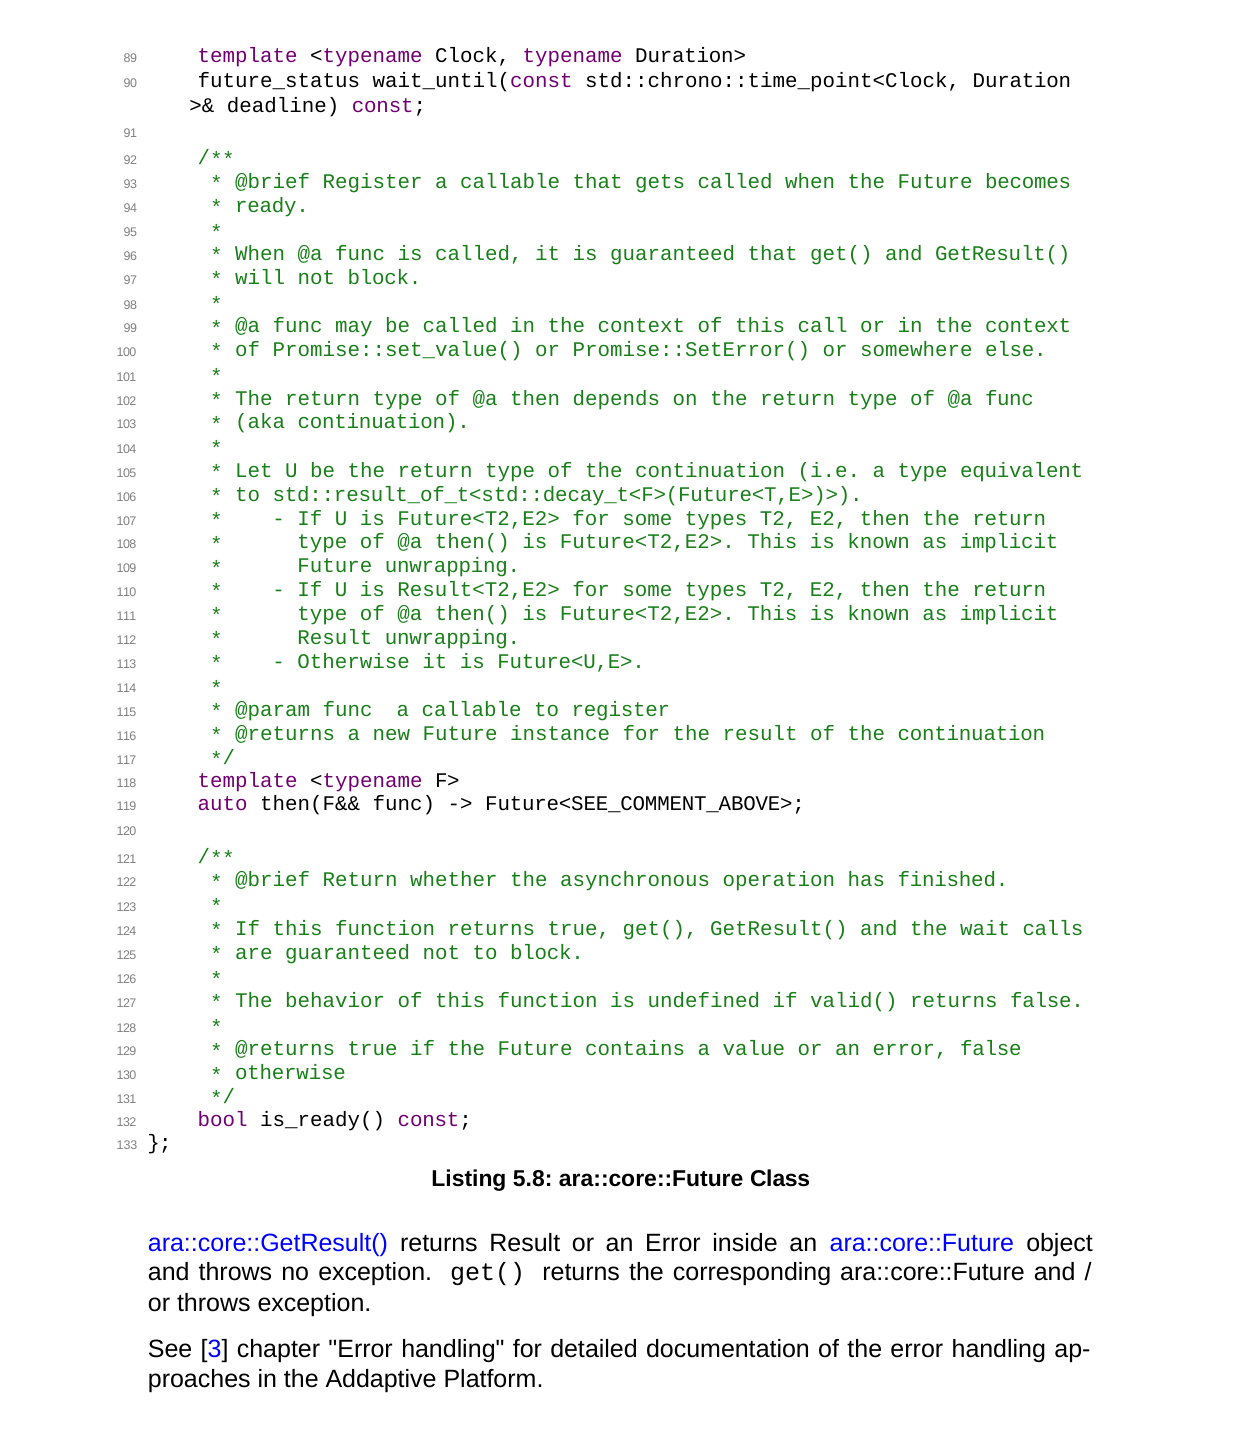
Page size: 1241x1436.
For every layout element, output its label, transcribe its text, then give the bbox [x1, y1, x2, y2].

text 123 * [116, 893, 1215, 916]
text 91 [123, 125, 1215, 139]
text 114 * [116, 675, 1215, 697]
text 106 * to std::result_of_t<std::decay_t<F>(Future<T,E>)>). [116, 482, 1215, 506]
text 117 */ [116, 746, 1215, 769]
text 93 * @brief Register a callable that gets called when the Future becomes [123, 170, 1215, 193]
text 111 * type of @a then() is Future<T2,E2>. This is known as implicit [116, 602, 1215, 625]
text 107 * - If U is Future<T2,E2> for some types T2, E2, then the return [116, 506, 1215, 530]
text Listing 5.8: ara::core::Future Class [431, 1164, 1215, 1191]
text 103 * (aka continuation). [116, 410, 1215, 434]
text 95 * [123, 219, 1215, 241]
text 94 * ready. [123, 193, 1215, 217]
text ara::core::GetResult() returns Result or an Error inside an ara::core::Future object and throws no exception. get() returns the corresponding ara::core::Future and / or throws exception. [148, 1228, 1093, 1316]
text 99 * @a func may be called in the context of this call or in the context [123, 314, 1215, 337]
text 122 * @brief Return whether the asynchronous operation has finished. [116, 868, 1215, 892]
text 104 * [116, 435, 1215, 458]
text 115 * @param func a callable to register [116, 698, 1215, 721]
text 128 * [116, 1014, 1215, 1037]
text 89 template <typename Clock, typename Duration> [123, 45, 1215, 68]
text See [3] chapter "Error handling" for detailed documentation of the error handling ap- proaches in the Addaptive Platform. [148, 1334, 1093, 1393]
text 119 auto then(F&& func) -> Future<SEE_COMMENT_ABOVE>; [116, 793, 1215, 817]
text 97 * will not block. [123, 265, 1215, 289]
text 126 * [116, 966, 1215, 988]
text 109 * Future unwrapping. [116, 554, 1215, 577]
text 118 template <typename F> [116, 769, 1215, 792]
text 133 }; [116, 1132, 1215, 1156]
text 92 /** [123, 146, 1215, 169]
text >& deadline) const; [189, 94, 1215, 118]
text 101 * [116, 363, 1215, 386]
text 108 * type of @a then() is Future<T2,E2>. This is known as implicit [116, 530, 1215, 554]
text 127 * The behavior of this function is undefined if valid() returns false. [116, 988, 1215, 1012]
text 121 /** [116, 844, 1215, 868]
text 100 * of Promise::set_value() or Promise::SetError() or somewhere else. [116, 337, 1215, 362]
text 116 * @returns a new Future instance for the result of the continuation [116, 722, 1215, 745]
text 125 * are guaranteed not to block. [116, 940, 1215, 964]
text 124 * If this function returns true, get(), GetResult() and the wait calls [116, 917, 1215, 940]
text 129 * @returns true if the Future contains a value or an error, false [116, 1037, 1215, 1061]
text 132 bool is_ready() const; [116, 1108, 1215, 1131]
text 130 * otherwise [116, 1061, 1215, 1084]
text 98 * [123, 291, 1215, 314]
text 112 * Result unwrapping. [116, 626, 1215, 649]
text 131 */ [116, 1085, 1215, 1108]
text 110 * - If U is Result<T2,E2> for some types T2, E2, then the return [116, 578, 1215, 601]
text 90 future_status wait_until(const std::chrono::time_point<Clock, Duration [123, 70, 1215, 93]
text 105 * Let U be the return type of the continuation (i.e. a type equivalent [116, 459, 1215, 482]
text 120 [116, 824, 1215, 838]
text 96 * When @a func is called, it is guaranteed that get() and GetResult() [123, 242, 1215, 265]
text 113 * - Otherwise it is Future<U,E>. [116, 649, 1215, 673]
text 102 * The return type of @a then depends on the return type of @a func [116, 386, 1215, 410]
